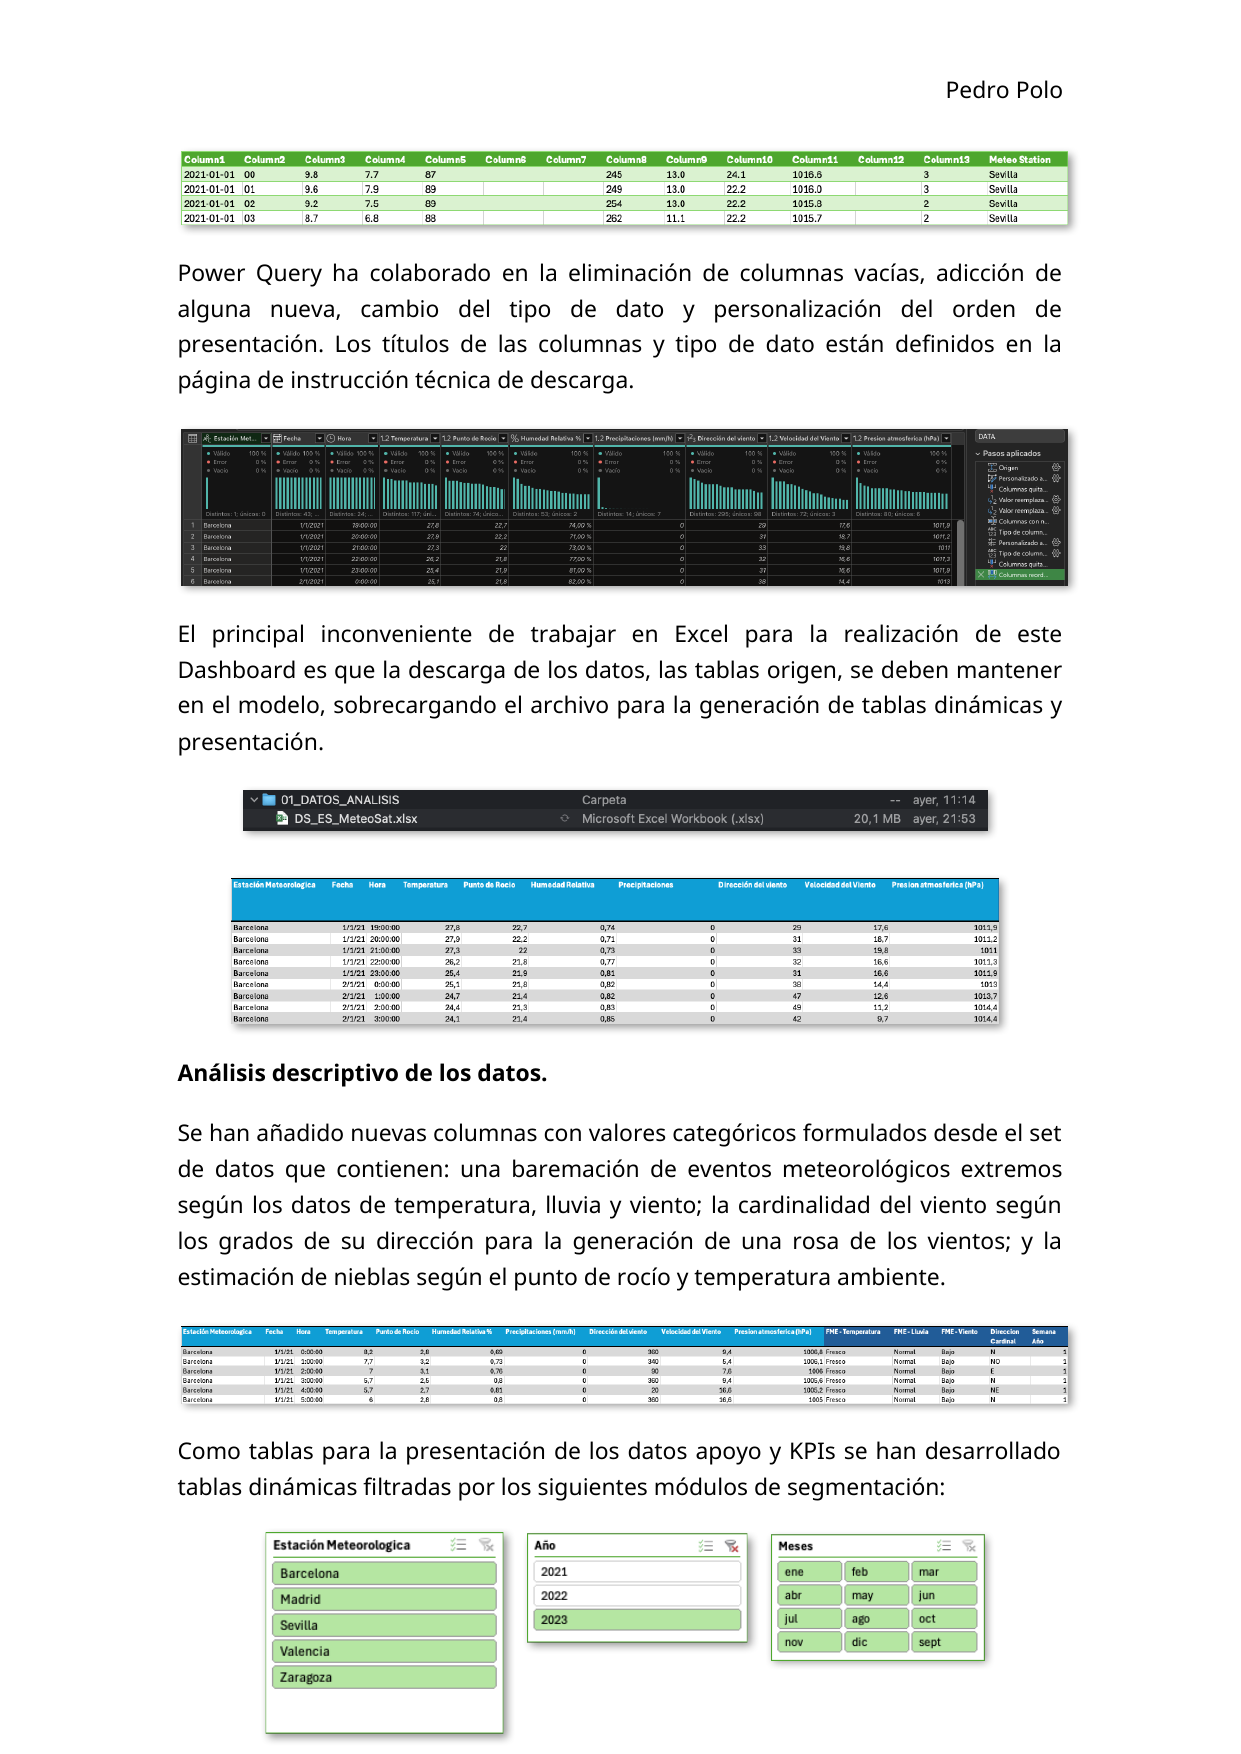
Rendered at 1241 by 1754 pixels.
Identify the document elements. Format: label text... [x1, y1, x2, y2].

picture [527, 1532, 748, 1645]
picture [767, 882, 781, 887]
subtitle Se han añadido nuevas columnas con valores categóricos formulados desde el set de datos que contienen: una baremación de eventos meteorológicos extremos según los datos de temperatura, lluvia y viento; la cardinalidad del viento según los grados de su dirección para la generación de una rosa de los vientos; y la estimación de nieblas según el punto de rocío y temperatura ambiente. [177, 1117, 1063, 1292]
picture [463, 1329, 485, 1333]
picture [811, 882, 839, 887]
picture [181, 429, 1068, 586]
picture [554, 1329, 572, 1334]
picture [703, 1329, 720, 1333]
picture [859, 883, 875, 887]
picture [266, 882, 277, 887]
picture [944, 882, 962, 887]
text Como tablas para la presentación de los datos apoyo y KPIs se han desarrollado tablas dinámicas filtradas por los siguientes módulos de segmentación: [177, 1435, 1063, 1502]
picture [966, 882, 976, 888]
picture [641, 882, 672, 887]
picture [570, 882, 594, 887]
picture [231, 922, 999, 1024]
picture [181, 151, 1068, 225]
picture [408, 883, 419, 887]
picture [337, 882, 352, 887]
text El principal inconveniente de trabajar en Excel para la realización de este Dashboard es que la descarga de los datos, las tablas origen, se deben mantener en el modelo, sobrecargando el archivo para la generación de tablas dinámicas y presentación. [177, 618, 1063, 757]
picture [842, 882, 851, 887]
text Power Query ha colaborado en la eliminación de columnas vacías, adicción de alguna nueva, cambio del tipo de dato y personalización del orden de presentación. Los títulos de las columnas y tipo de dato están definidos en la página de instrucción técnica de descarga. [177, 257, 1063, 396]
picture [188, 1329, 208, 1333]
picture [181, 1326, 1068, 1404]
picture [735, 1329, 756, 1333]
picture [921, 883, 941, 887]
picture [403, 1329, 418, 1333]
picture [280, 882, 315, 889]
picture [730, 882, 751, 887]
picture [211, 1330, 251, 1334]
picture [464, 882, 478, 887]
picture [265, 1532, 504, 1736]
picture [771, 1532, 986, 1661]
picture [234, 882, 243, 887]
picture [326, 1329, 362, 1333]
picture [535, 882, 564, 887]
subtitle Análisis descriptivo de los datos. [177, 1056, 1063, 1088]
picture [619, 882, 638, 887]
picture [243, 790, 988, 831]
picture [511, 1329, 527, 1334]
picture [496, 882, 514, 887]
picture [759, 1329, 808, 1334]
picture [246, 882, 263, 887]
